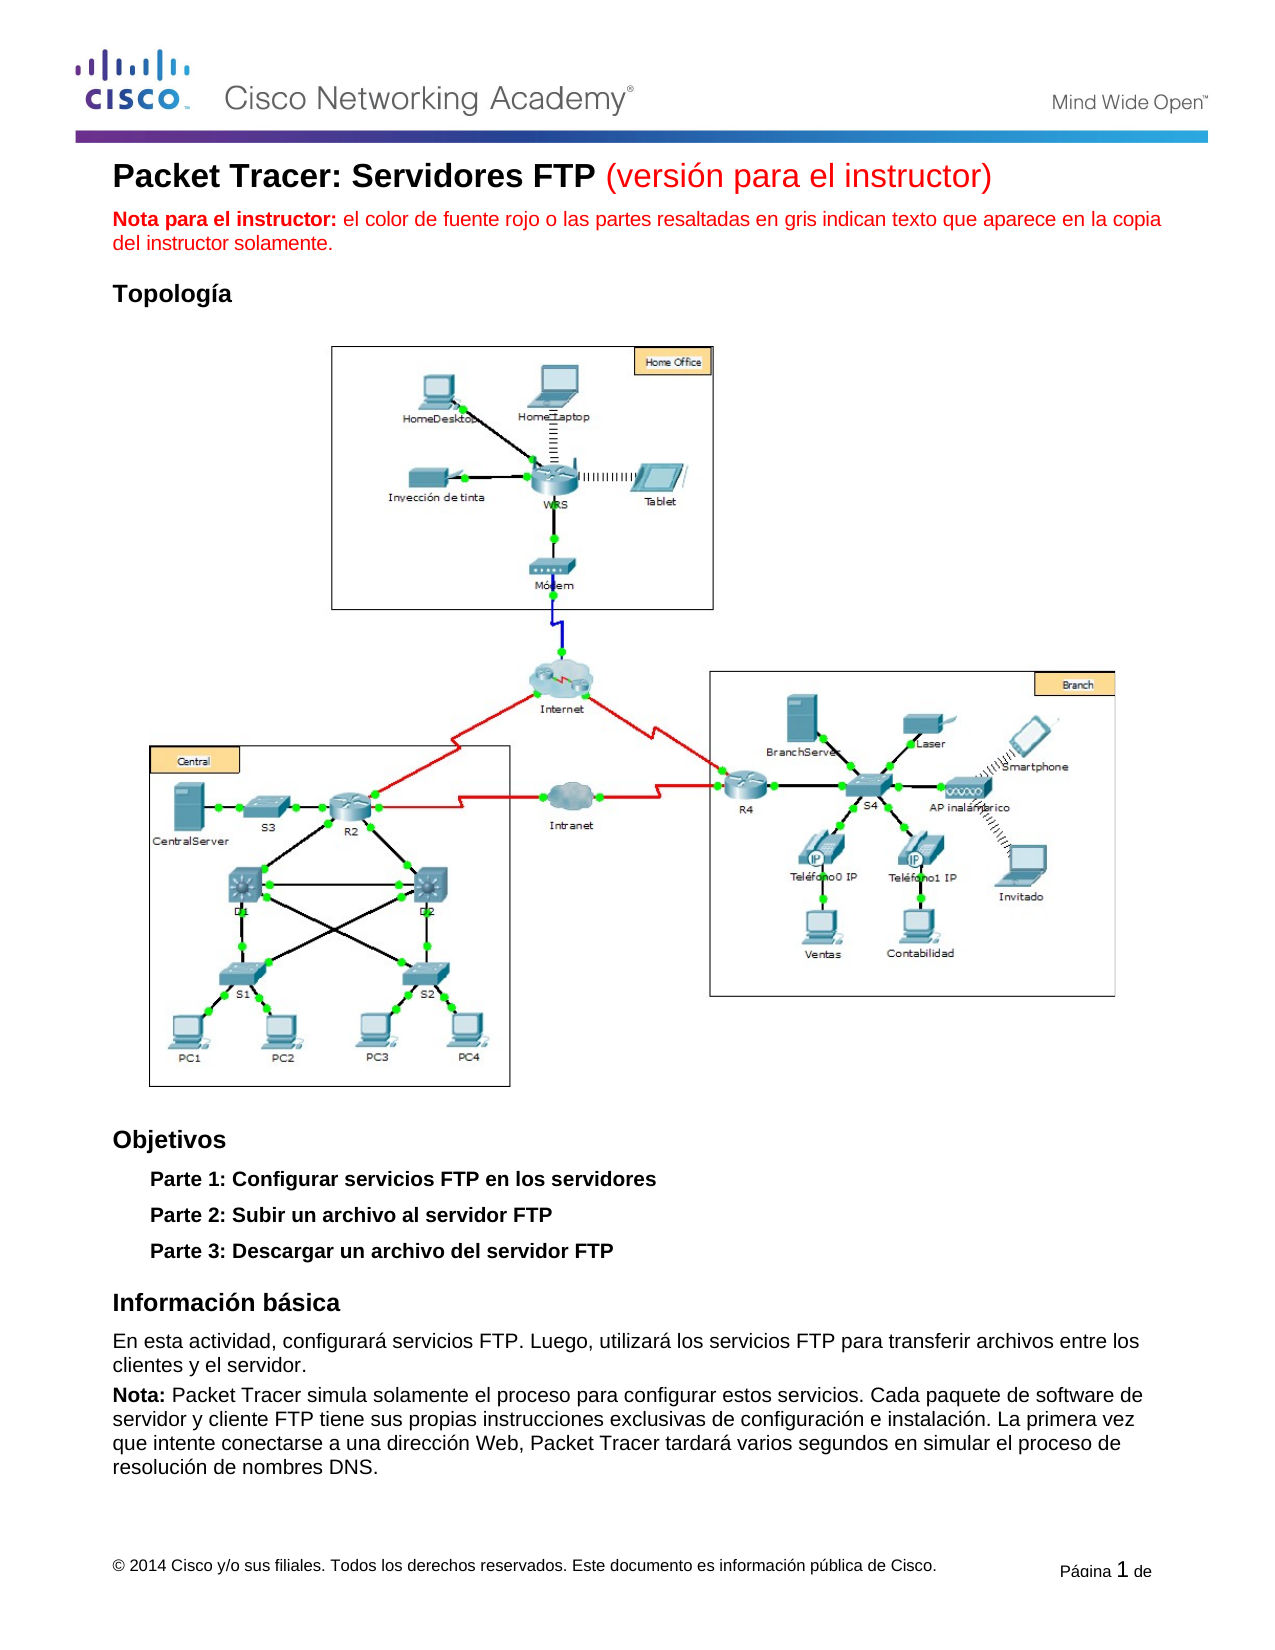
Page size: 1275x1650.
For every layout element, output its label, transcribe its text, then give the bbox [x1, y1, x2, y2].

text Parte 3: Descargar un archivo del servidor FTP [150, 1239, 1208, 1263]
text Nota: Packet Tracer simula solamente el proceso para configurar estos servicios. Cada paquete de software de servidor y cliente FTP tiene sus propias instrucciones exclusivas de configuración e instalación. La primera vez que intente conectarse a una dirección Web, Packet Tracer tardará varios segundos en simular el proceso de resolución de nombres DNS. [112, 1383, 1146, 1479]
text Información básica [112, 1288, 1208, 1316]
subtitle Topología [112, 279, 1208, 308]
text Objetivos [112, 1125, 1208, 1154]
subtitle Parte 1: Configurar servicios FTP en los servidores Parte 2: Subir un archivo al servidor FTP [150, 1166, 659, 1226]
picture [73, 45, 1211, 143]
text En esta actividad, configurará servicios FTP. Luego, utilizará los servicios FTP para transferir archivos entre los clientes y el servidor. [112, 1329, 1208, 1377]
text Nota para el instructor: el color de fuente rojo o las partes resaltadas en gris indican texto que aparece en la copia del instructor solamente. [112, 206, 1185, 254]
text Packet Tracer: Servidores FTP (versión para el instructor) [112, 156, 1208, 194]
picture [149, 346, 1116, 1087]
